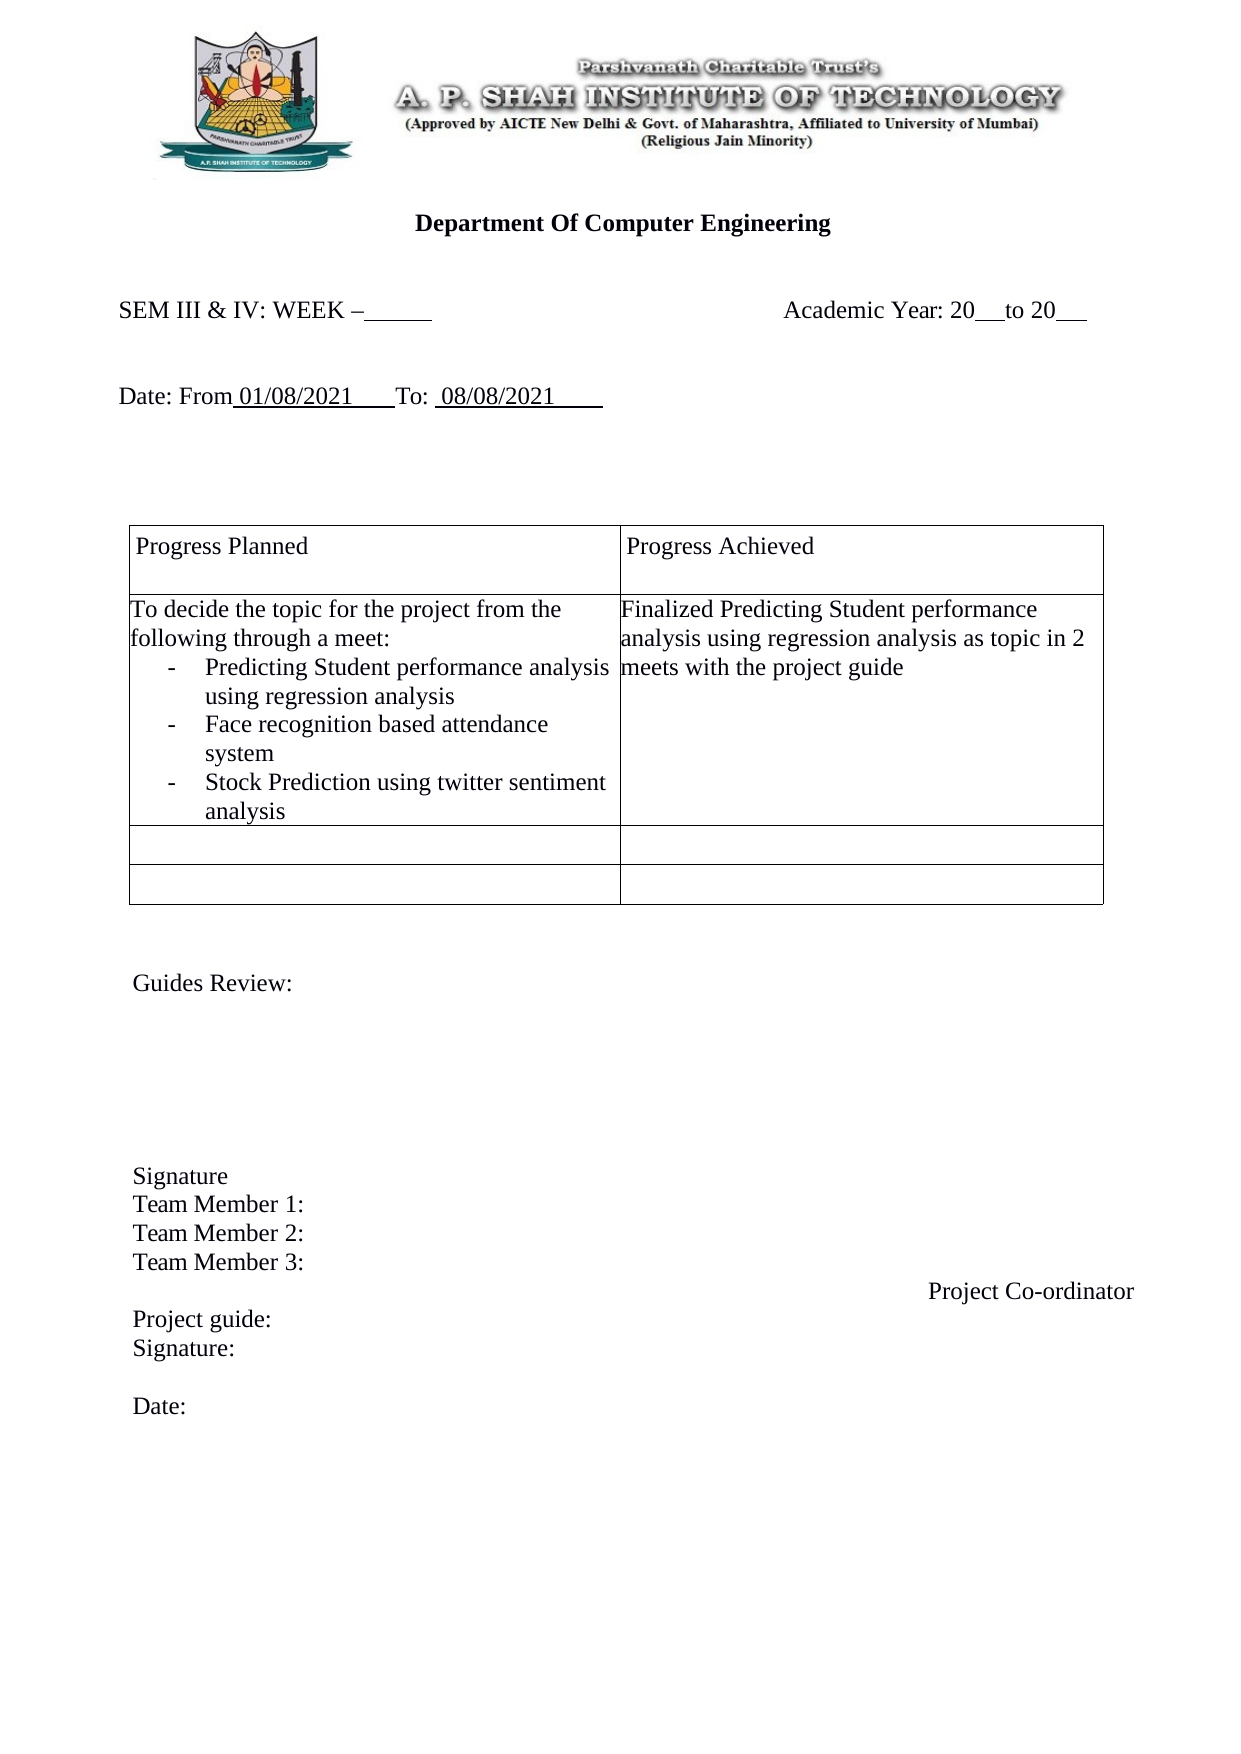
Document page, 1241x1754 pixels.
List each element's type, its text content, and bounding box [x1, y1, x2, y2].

table_cell [130, 826, 620, 864]
text Date: From 01/08/2021 To: 08/08/2021 [118, 381, 1134, 410]
table_cell [621, 826, 1103, 864]
picture [148, 25, 1073, 180]
text SEM III & IV: WEEK – Academic Year: 20 to 20 [118, 295, 1134, 324]
text Team Member 2: [132, 1218, 1134, 1247]
table_cell To decide the topic for the project from the following through a meet: Predicting Student performance analysis using regression analysis Face recognition based attendance system Stock Prediction using twitter sentiment analysis [130, 595, 620, 824]
table_header Progress Planned [130, 526, 620, 594]
text Signature: [132, 1333, 1134, 1362]
text Signature [132, 1161, 1134, 1189]
text Department Of Computer Engineering [340, 208, 1134, 237]
text Project Co-ordinator [132, 1276, 1134, 1304]
table_cell Finalized Predicting Student performance analysis using regression analysis as topic in 2 meets with the project guide [621, 595, 1103, 824]
table_header Progress Achieved [621, 526, 1103, 594]
text Guides Review: [132, 968, 316, 997]
text Team Member 1: [132, 1189, 1134, 1218]
text Project guide: [132, 1304, 1134, 1333]
table_cell [621, 865, 1103, 904]
text Team Member 3: [132, 1247, 1134, 1276]
table_cell [130, 865, 620, 904]
text Date: [132, 1391, 1134, 1419]
